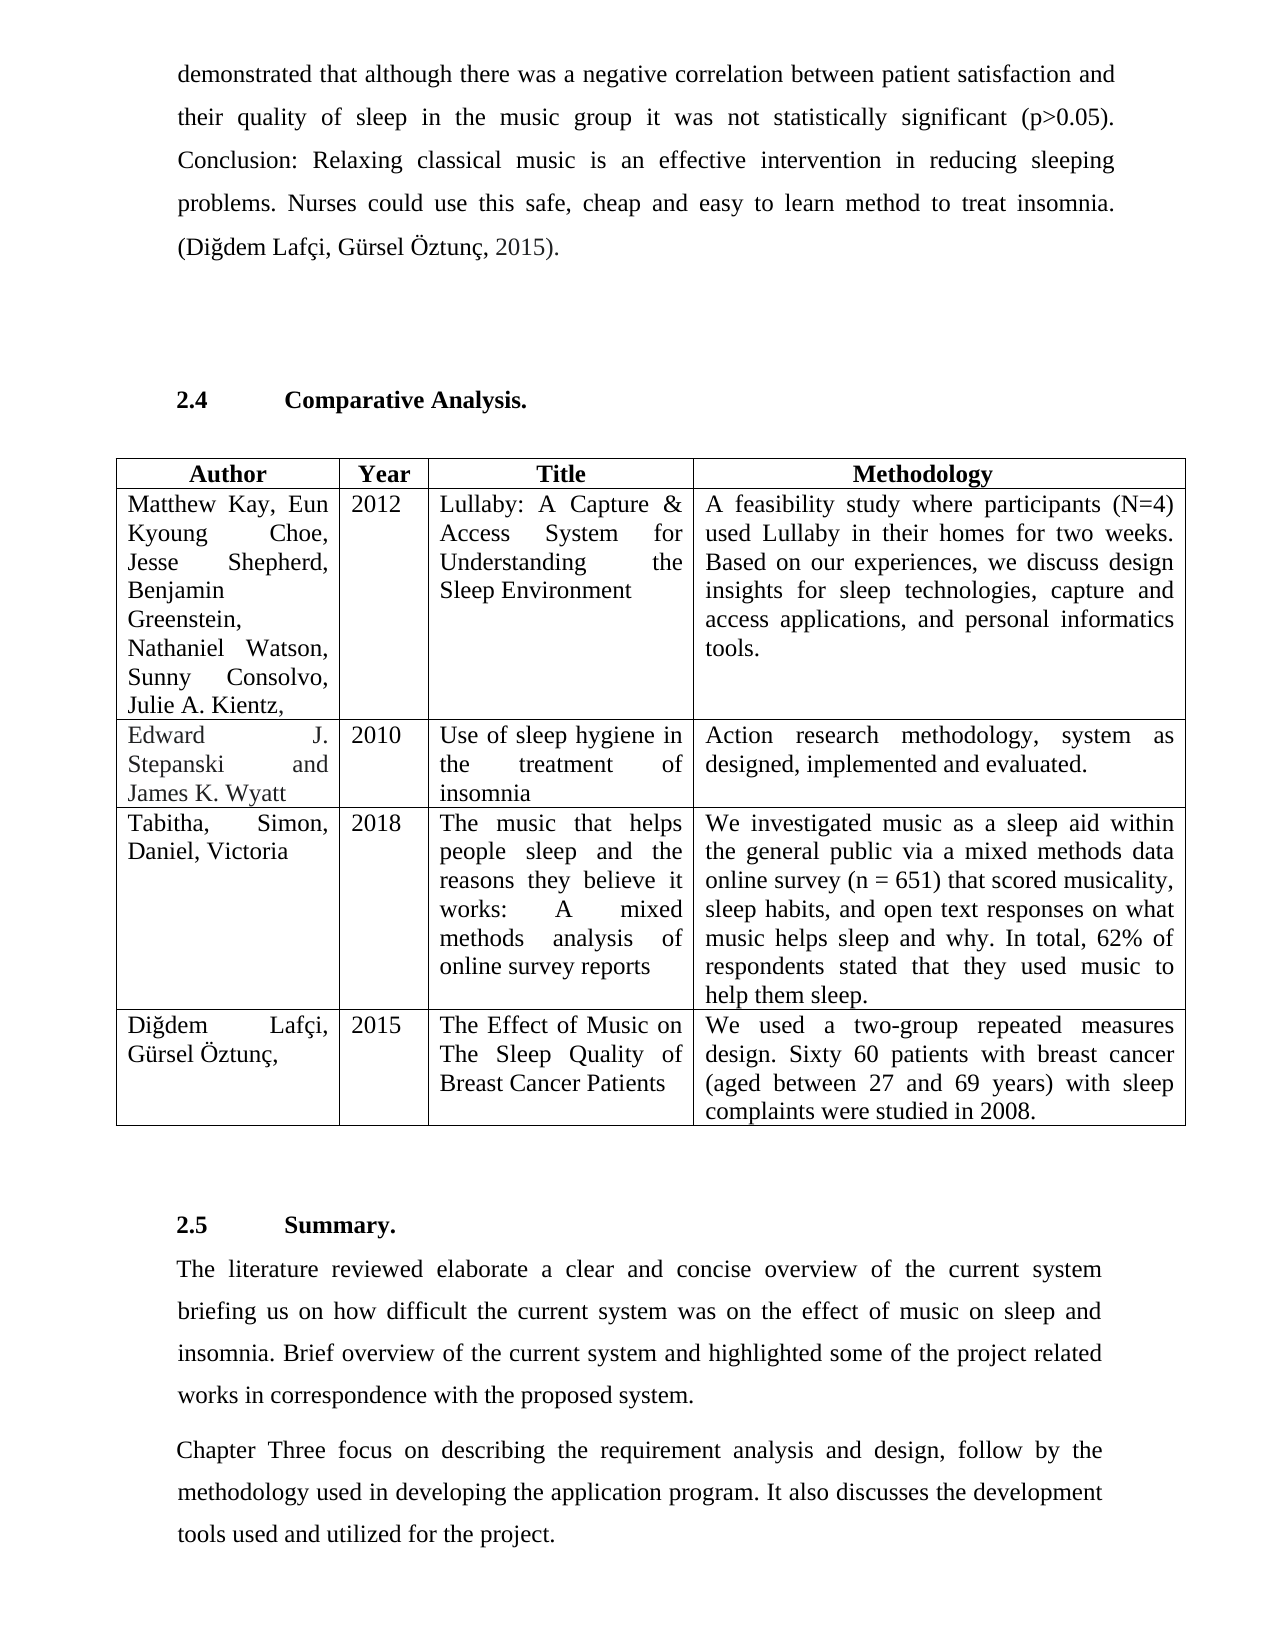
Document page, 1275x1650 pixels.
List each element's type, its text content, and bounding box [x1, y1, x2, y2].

table_cell Action research methodology, system as designed, implemented and evaluated. [694, 720, 1185, 807]
text The literature reviewed elaborate a clear and concise overview of the current system briefing us on how difficult the current system was on the effect of music on sleep and insomnia. Brief overview of the current system and highlighted some of the project related works in correspondence with the proposed system. [176, 1254, 1103, 1409]
subtitle 2.5 Summary. [176, 1210, 1188, 1239]
table_cell 2012 [340, 489, 428, 719]
table_header Title [429, 459, 693, 488]
table_header Methodology [694, 459, 1185, 488]
table_header Author [117, 459, 339, 488]
table_cell The Effect of Music on The Sleep Quality of Breast Cancer Patients [429, 1010, 693, 1125]
table_cell Tabitha, Simon, Daniel, Victoria [117, 808, 339, 1009]
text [176, 59, 1116, 260]
table_cell Use of sleep hygiene in the treatment of insomnia [429, 720, 693, 807]
table_cell Edward J. Stepanski and James K. Wyatt [117, 720, 339, 807]
table_cell Matthew Kay, Eun Kyoung Choe, Jesse Shepherd, Benjamin Greenstein, Nathaniel Watson, Sunny Consolvo, Julie A. Kientz, [117, 489, 339, 719]
subtitle 2.4 Comparative Analysis. [176, 385, 1188, 414]
table_cell 2018 [340, 808, 428, 1009]
table_cell We used a two-group repeated measures design. Sixty 60 patients with breast cancer (aged between 27 and 69 years) with sleep complaints were studied in 2008. [694, 1010, 1185, 1125]
table_cell Diğdem Lafçi, Gürsel Öztunç, [117, 1010, 339, 1125]
table_header Year [340, 459, 428, 488]
table_cell Lullaby: A Capture & Access System for Understanding the Sleep Environment [429, 489, 693, 719]
table_cell 2010 [340, 720, 428, 807]
table_cell The music that helps people sleep and the reasons they believe it works: A mixed methods analysis of online survey reports [429, 808, 693, 1009]
table_cell 2015 [340, 1010, 428, 1125]
text Chapter Three focus on describing the requirement analysis and design, follow by the methodology used in developing the application program. It also discusses the development tools used and utilized for the project. [176, 1435, 1103, 1548]
table_cell A feasibility study where participants (N=4) used Lullaby in their homes for two weeks. Based on our experiences, we discuss design insights for sleep technologies, capture and access applications, and personal informatics tools. [694, 489, 1185, 719]
table_cell We investigated music as a sleep aid within the general public via a mixed methods data online survey (n = 651) that scored musicality, sleep habits, and open text responses on what music helps sleep and why. In total, 62% of respondents stated that they used music to help them sleep. [694, 808, 1185, 1009]
